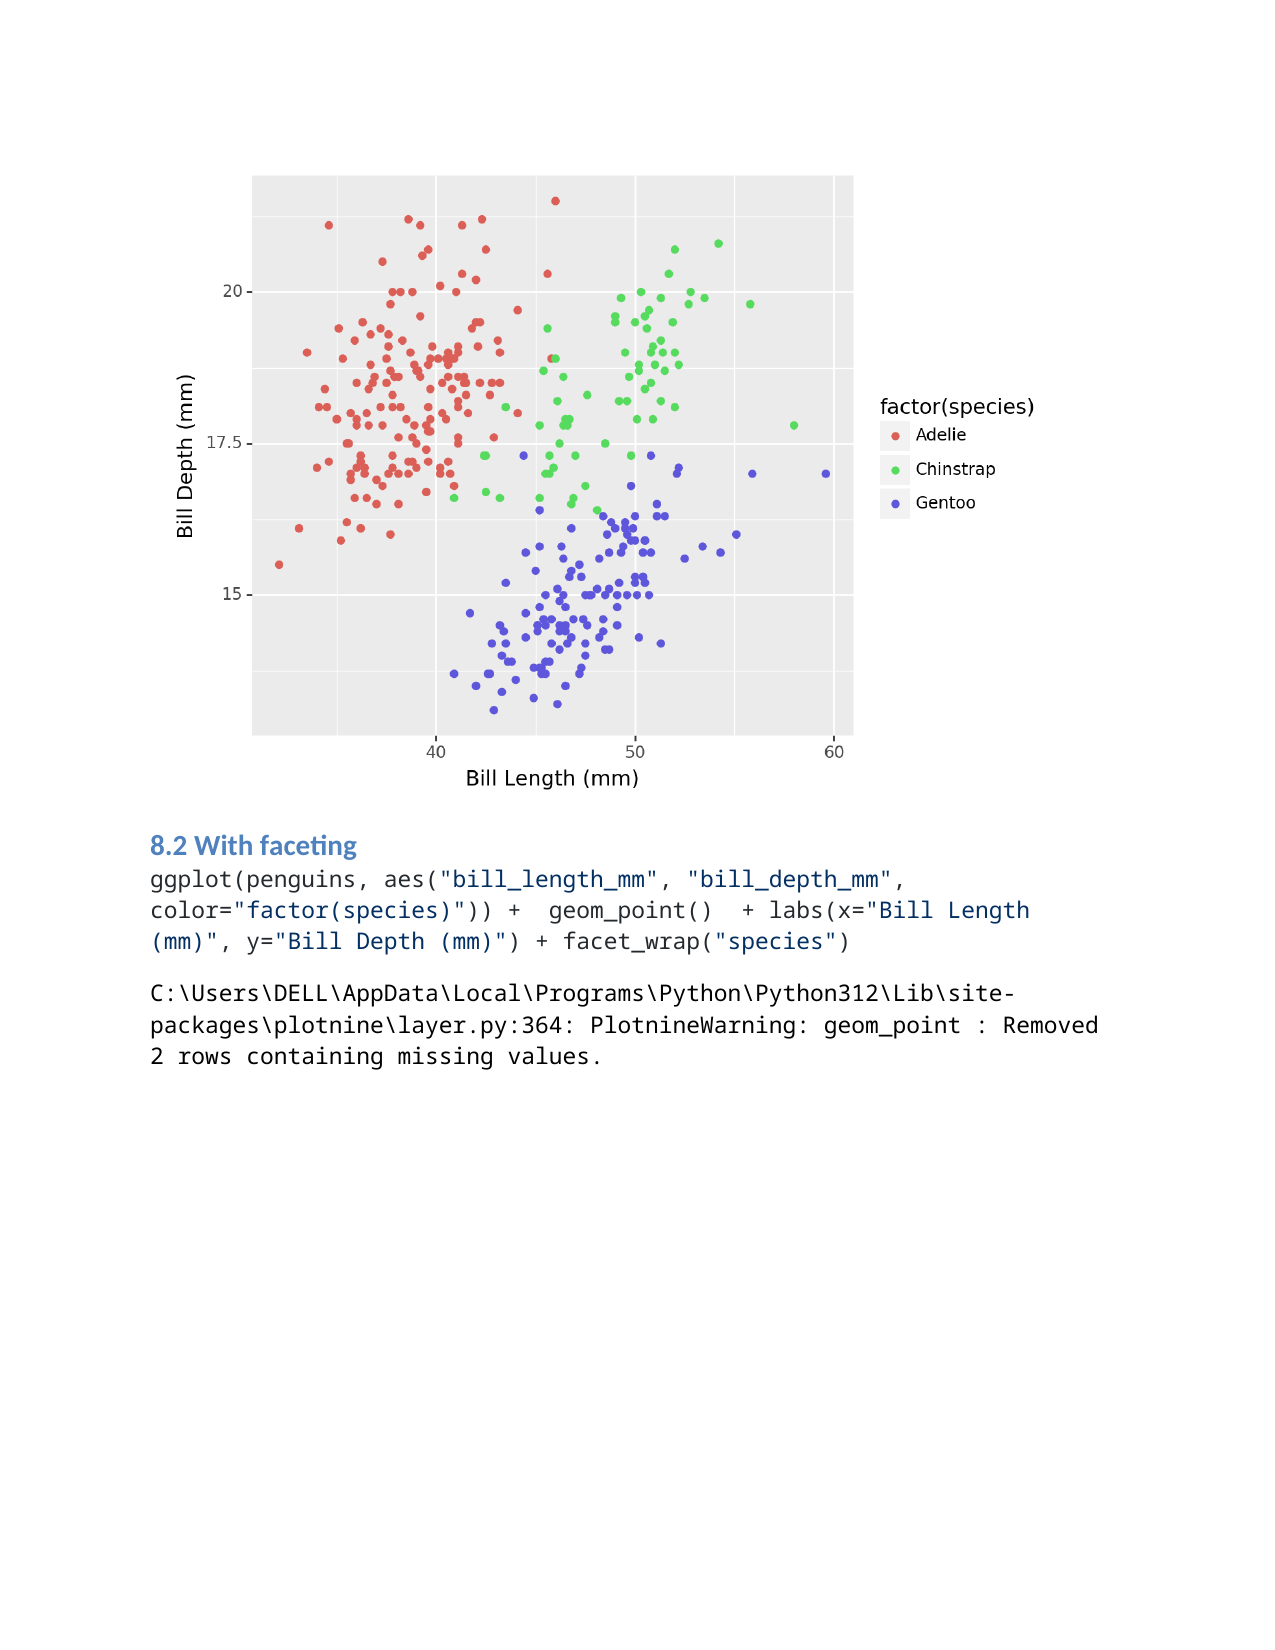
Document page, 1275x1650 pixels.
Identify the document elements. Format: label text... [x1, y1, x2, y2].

subtitle 8.2 With faceting [150, 827, 1125, 863]
text C:\Users\DELL\AppData\Local\Programs\Python\Python312\Lib\site-packages\plotnine\layer.py:364: PlotnineWarning: geom_point : Removed 2 rows containing missing values. [150, 977, 1125, 1071]
text ggplot(penguins, aes("bill_length_mm", "bill_depth_mm", color="factor(species)")) + geom_point() + labs(x="Bill Length (mm)", y="Bill Depth (mm)") + facet_wrap("species") [150, 863, 1125, 956]
picture [168, 150, 1044, 807]
